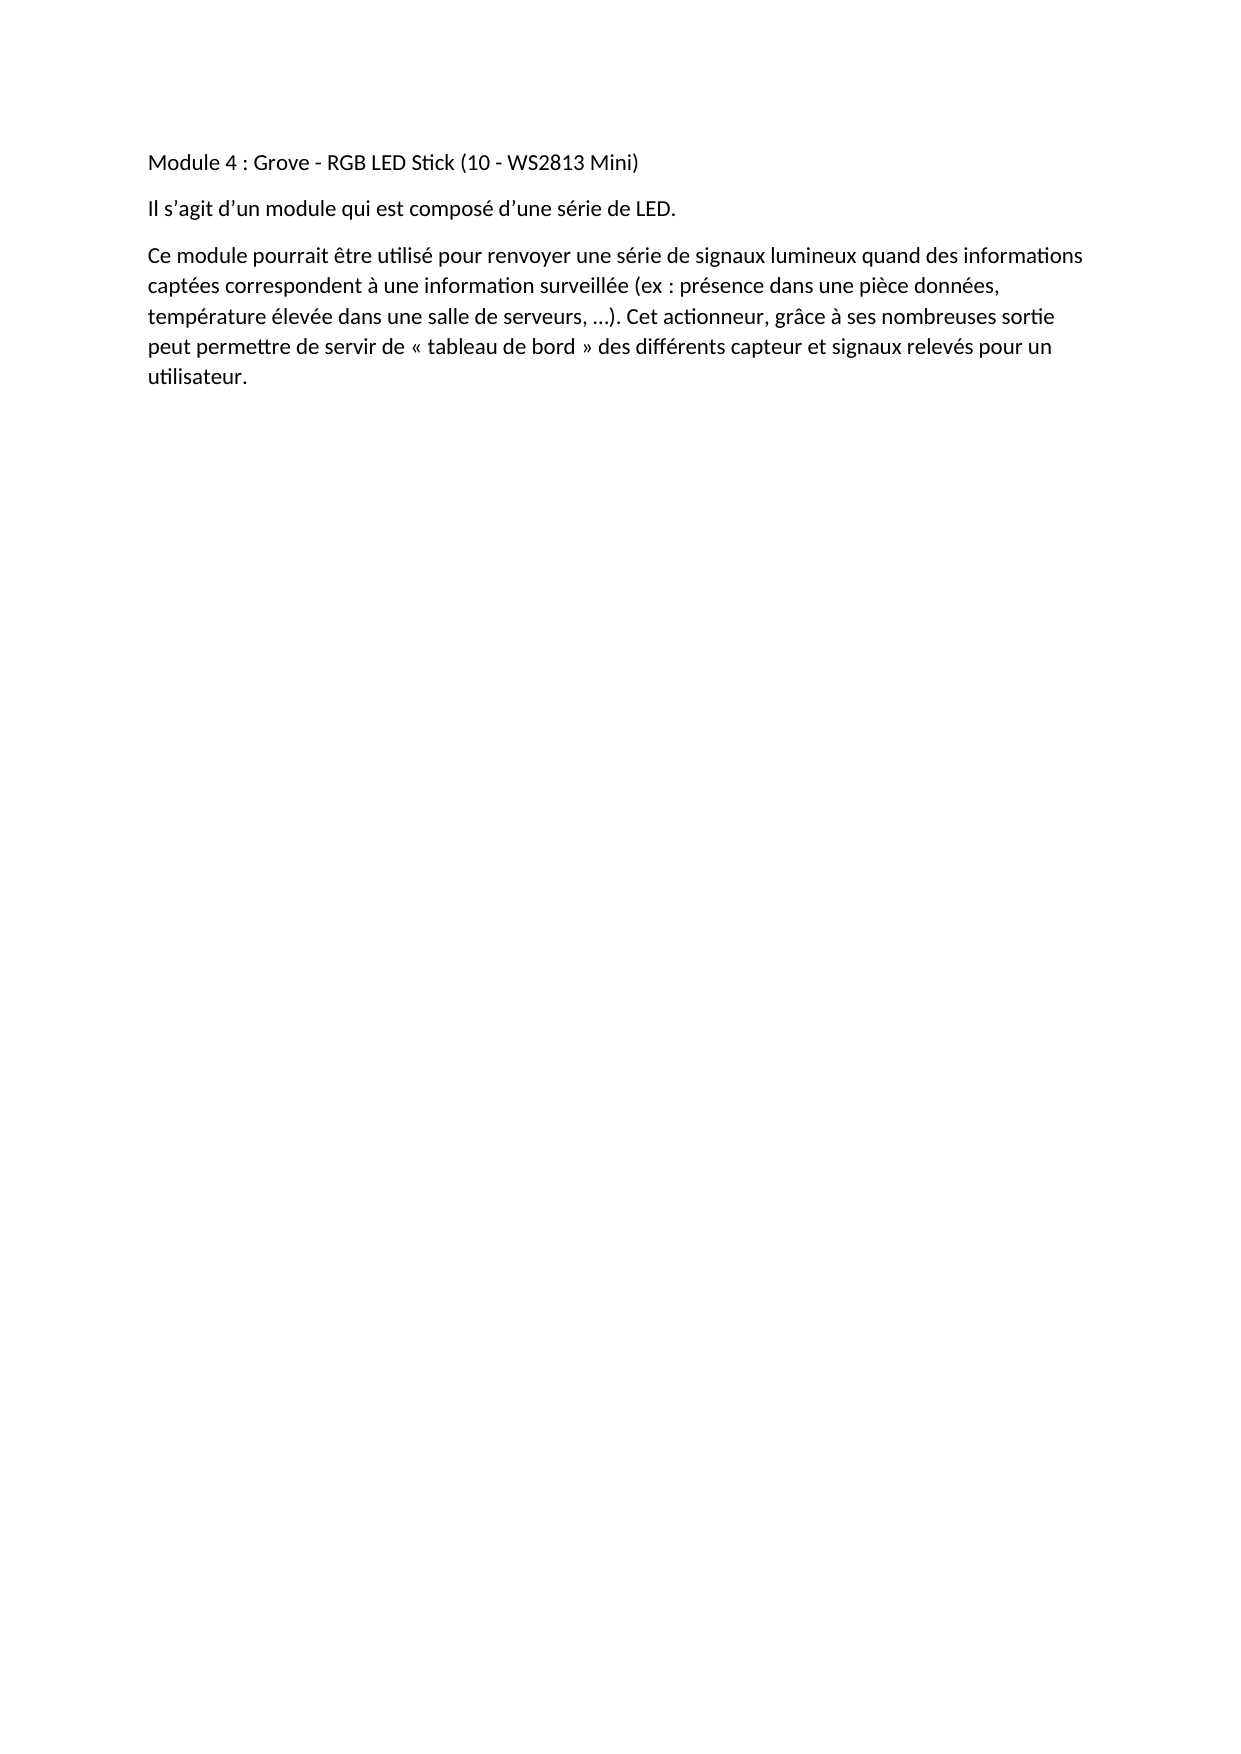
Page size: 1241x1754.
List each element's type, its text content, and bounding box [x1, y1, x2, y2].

text Il s’agit d’un module qui est composé d’une série de LED. [148, 194, 1093, 222]
text Ce module pourrait être utilisé pour renvoyer une série de signaux lumineux quand des informations captées correspondent à une information surveillée (ex : présence dans une pièce données, température élevée dans une salle de serveurs, …). Cet actionneur, grâce à ses nombreuses sortie peut permettre de servir de « tableau de bord » des différents capteur et signaux relevés pour un utilisateur. [148, 241, 1093, 390]
text Module 4 : Grove - RGB LED Stick (10 - WS2813 Mini) [148, 148, 1093, 176]
